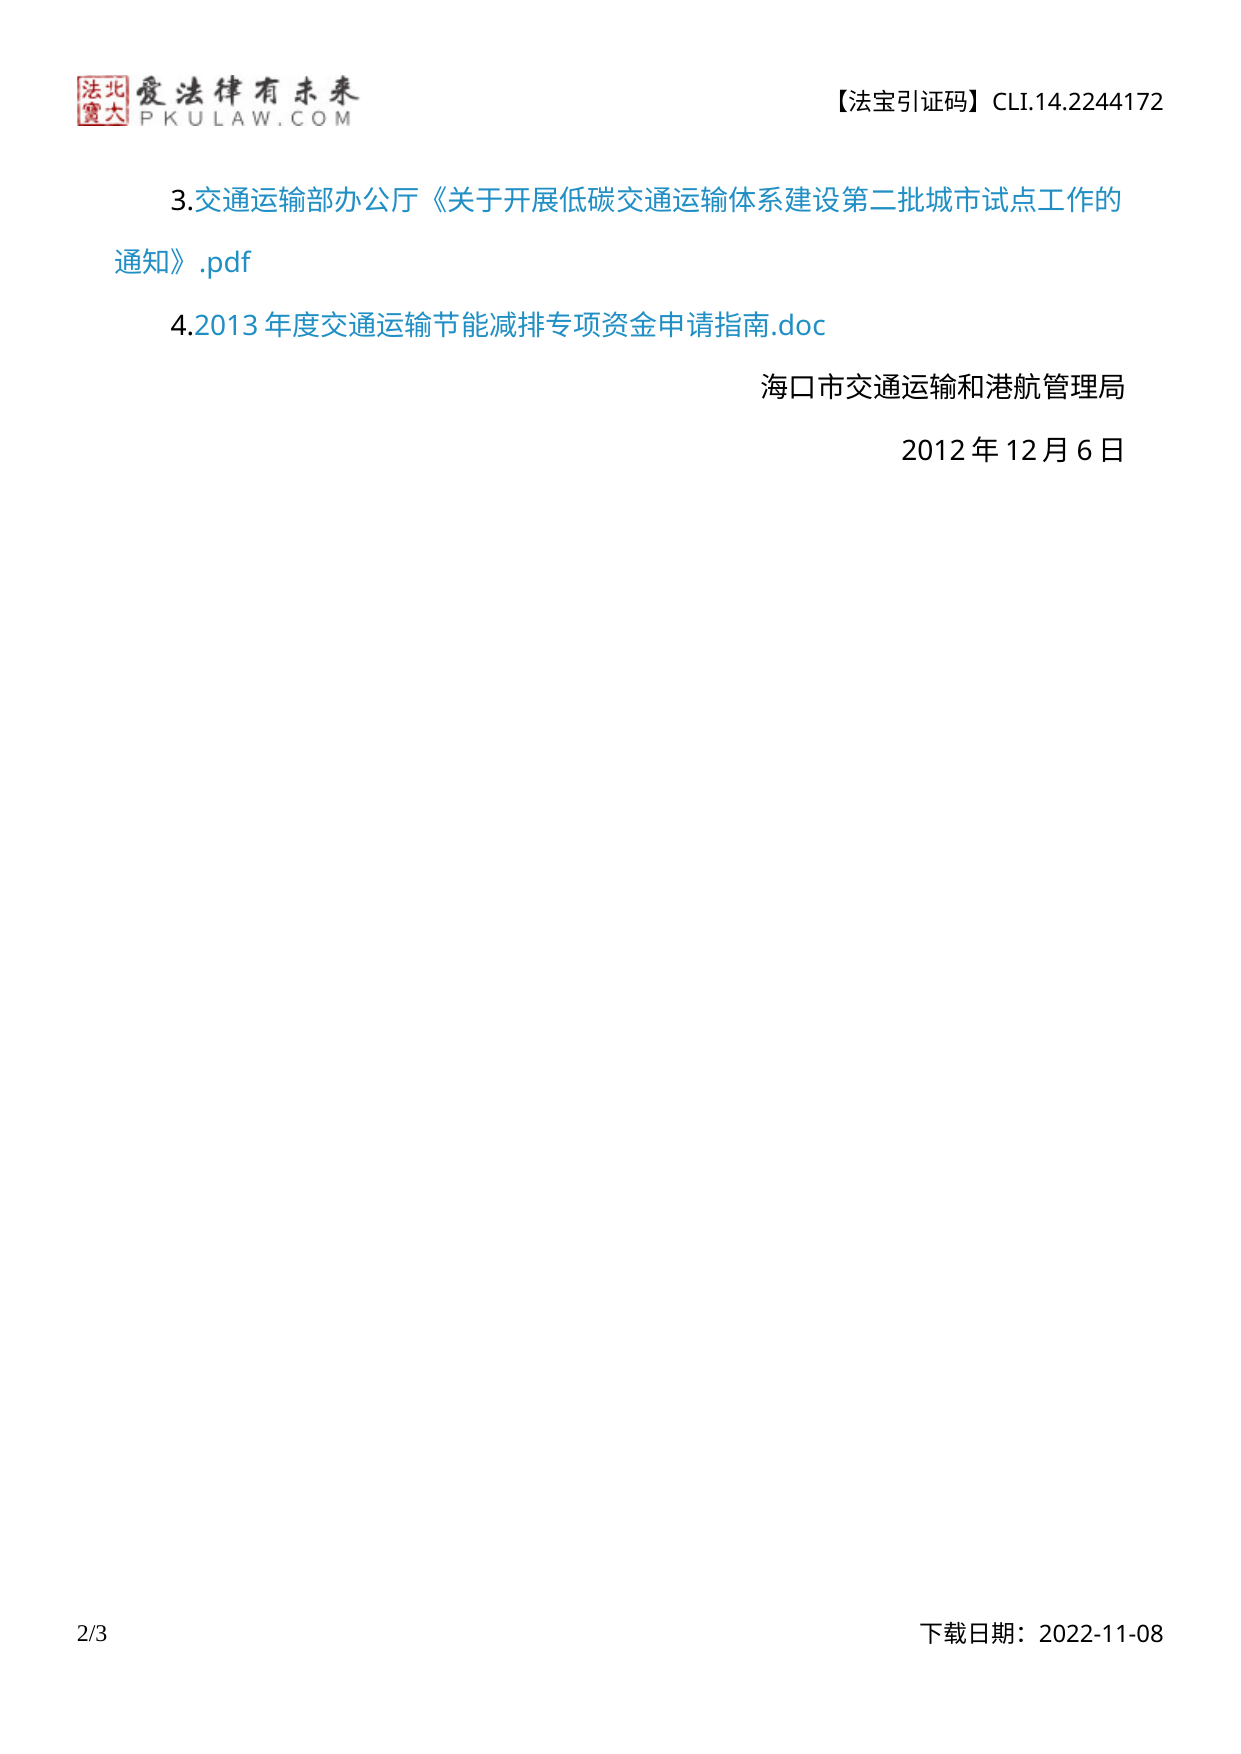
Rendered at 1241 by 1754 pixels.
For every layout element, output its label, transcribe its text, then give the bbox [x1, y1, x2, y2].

text 海口市交通运输和港航管理局 [114, 343, 1126, 406]
text 4.2013年度交通运输节能减排专项资金申请指南.doc [114, 281, 1126, 343]
text 3.交通运输部办公厅《关于开展低碳交通运输体系建设第二批城市试点工作的通知》.pdf [114, 156, 1126, 281]
picture [76, 75, 361, 126]
text 2012年12月6日 [114, 406, 1126, 468]
